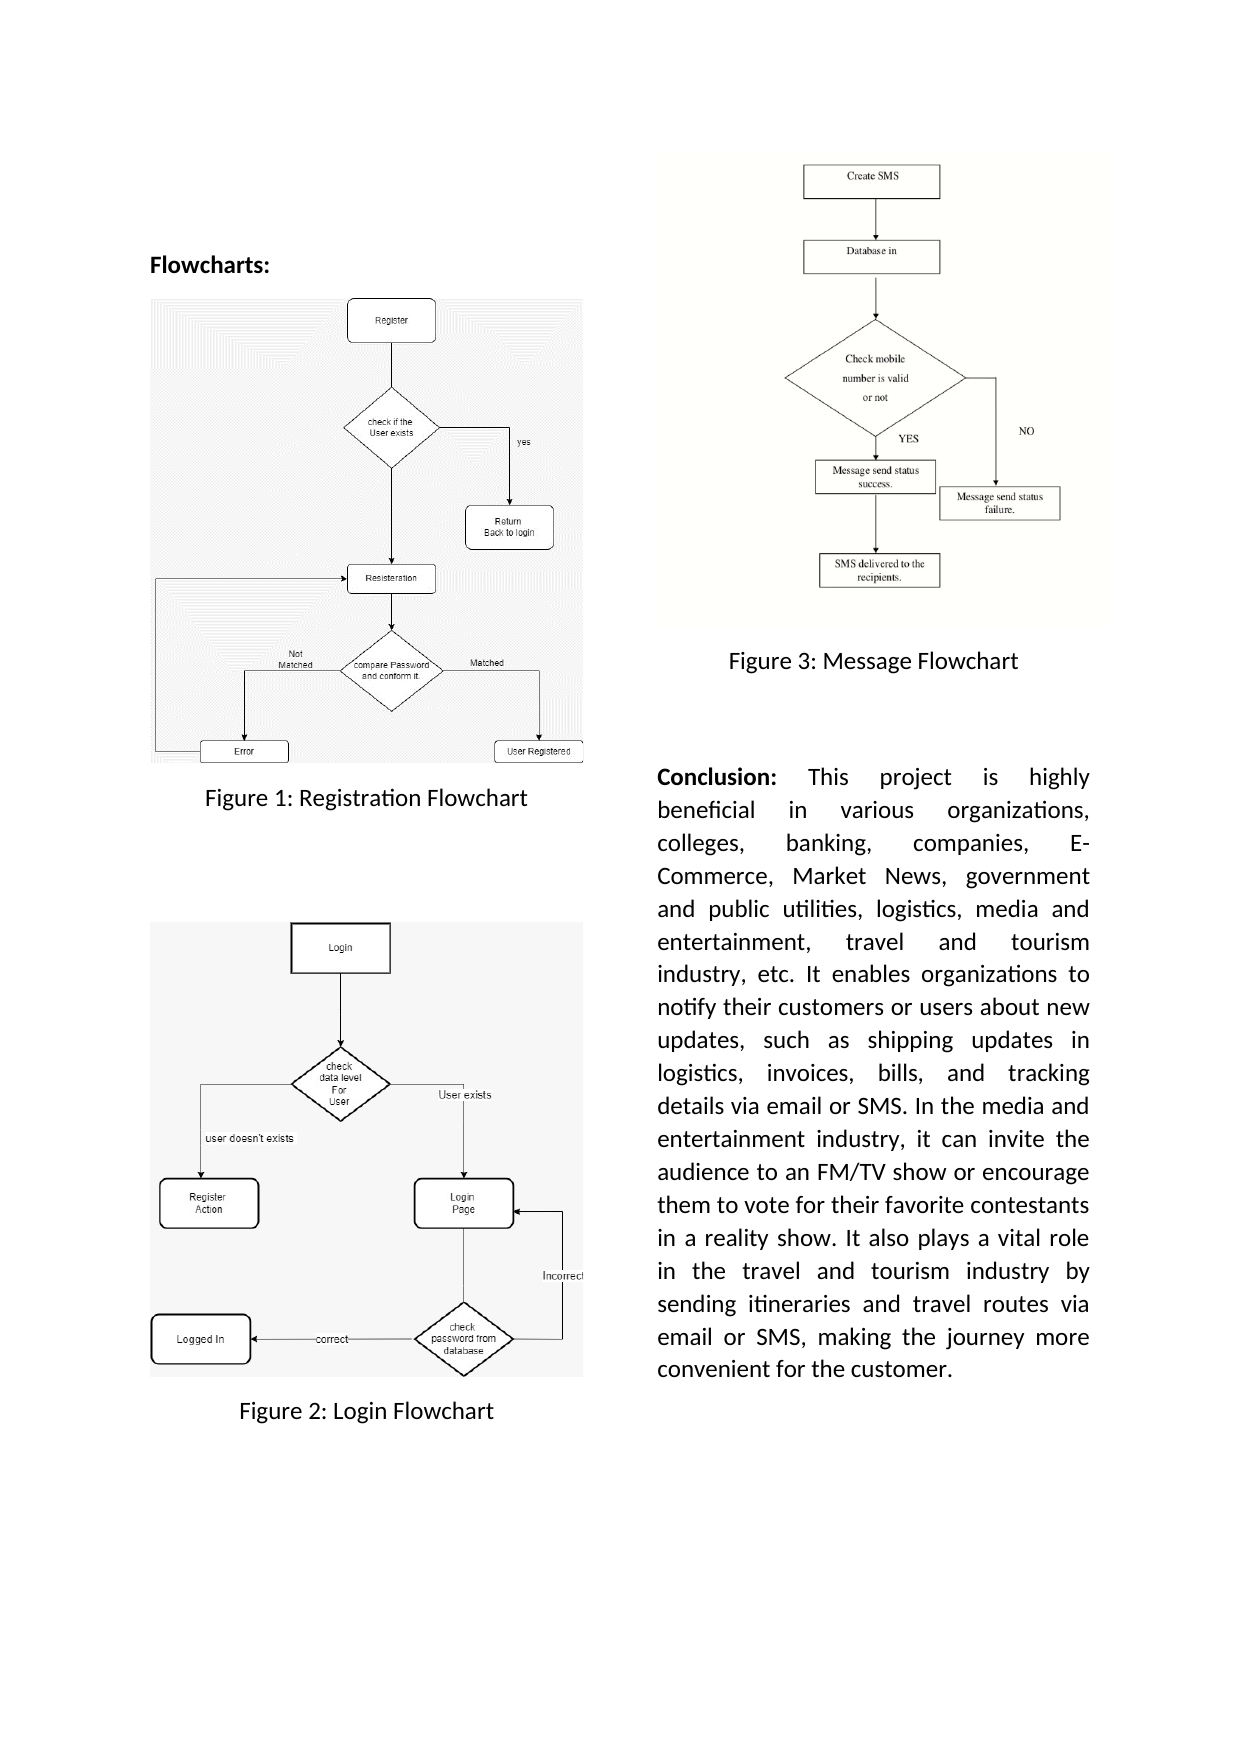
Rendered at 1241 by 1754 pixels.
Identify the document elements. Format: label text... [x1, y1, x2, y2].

text Figure 3: Message Flowchart [657, 645, 1090, 676]
picture [656, 151, 1112, 627]
text Flowcharts: [150, 249, 583, 280]
picture [150, 922, 584, 1377]
text Conclusion: This project is highly beneficial in various organizations, colleges, banking, companies, E-Commerce, Market News, government and public utilities, logistics, media and entertainment, travel and tourism industry, etc. It enables organizations to notify their customers or users about new updates, such as shipping updates in logistics, invoices, bills, and tracking details via email or SMS. In the media and entertainment industry, it can invite the audience to an FM/TV show or encourage them to vote for their favorite contestants in a reality show. It also plays a vital role in the travel and tourism industry by sending itineraries and travel routes via email or SMS, making the journey more convenient for the customer. [657, 761, 1090, 1384]
text Figure 1: Registration Flowchart [150, 782, 583, 812]
text Figure 2: Login Flowchart [150, 1395, 583, 1426]
picture [150, 298, 584, 763]
